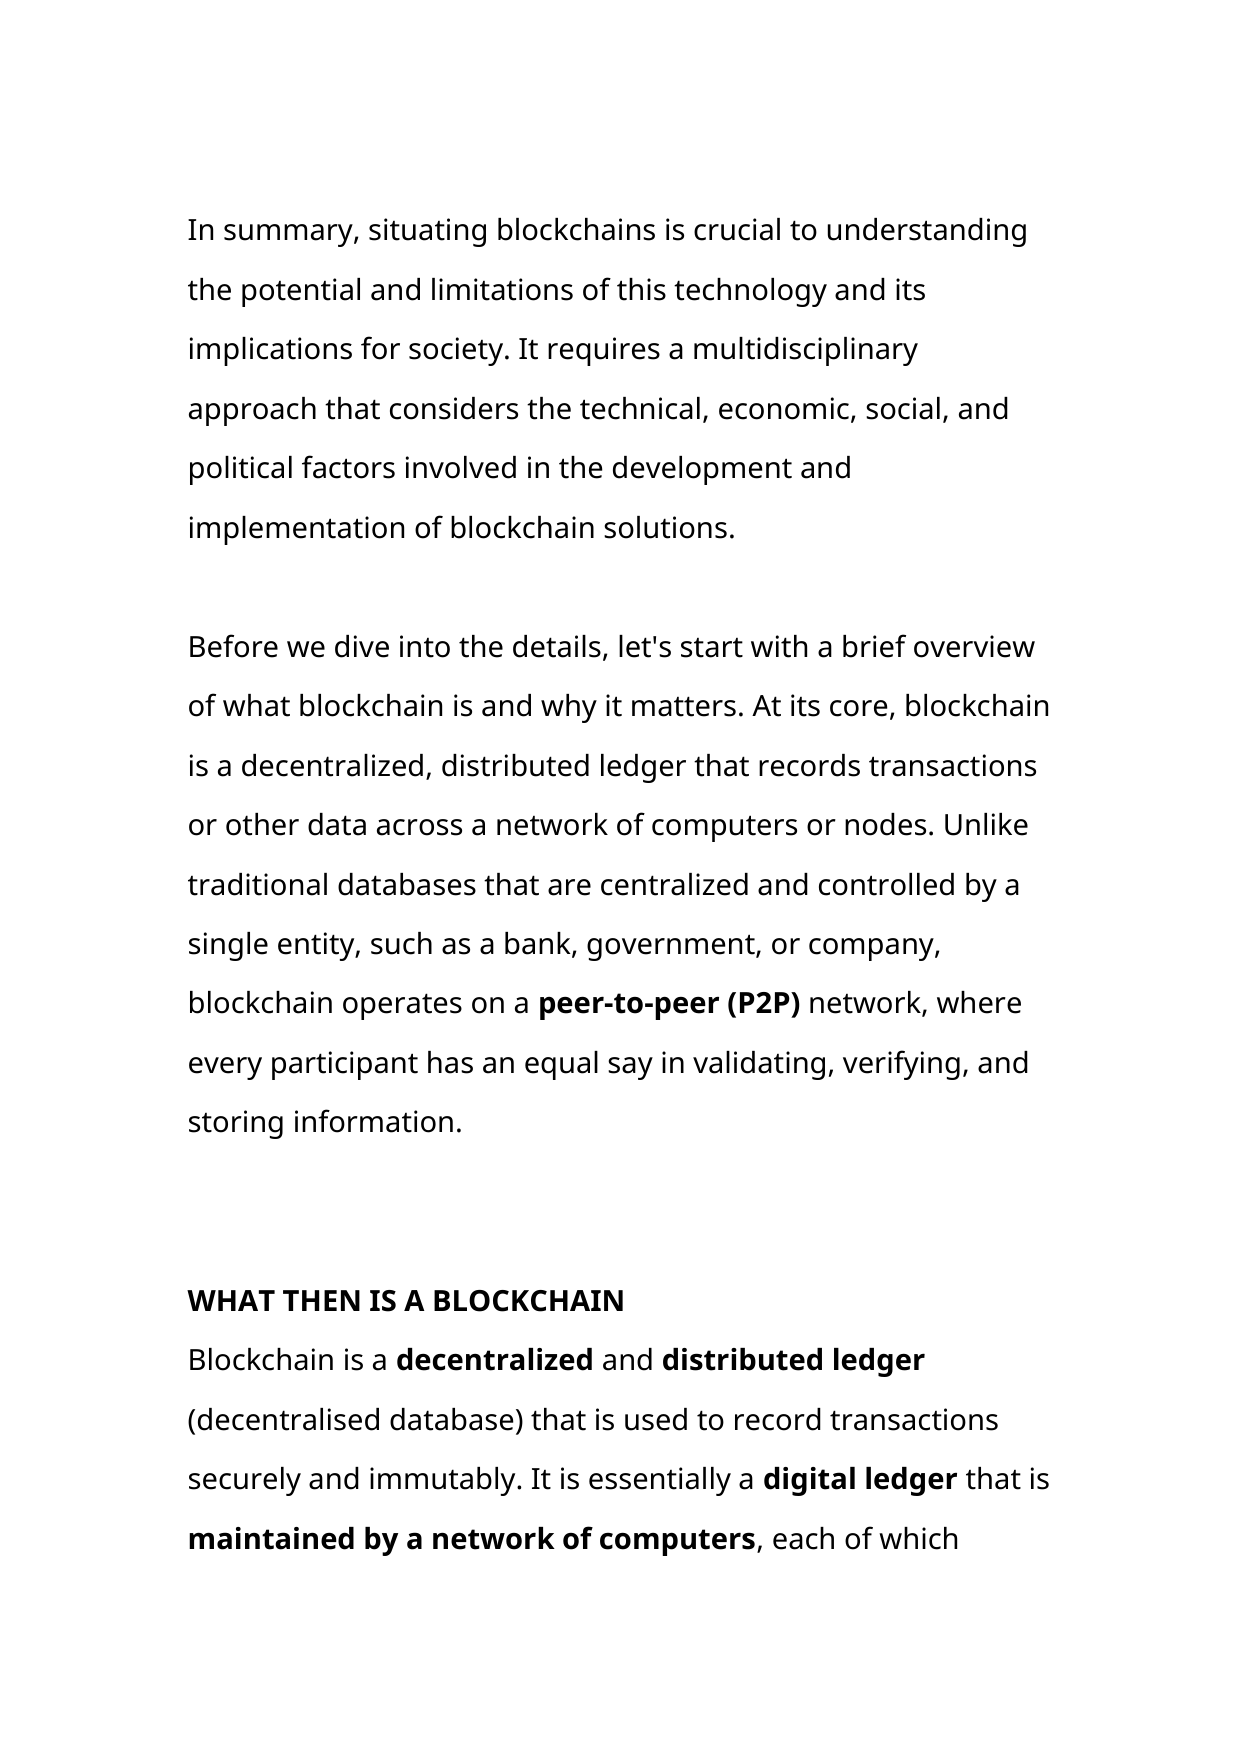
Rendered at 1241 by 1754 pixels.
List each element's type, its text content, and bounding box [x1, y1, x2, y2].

text WHAT THEN IS A BLOCKCHAIN [187, 1280, 1053, 1320]
text In summary, situating blockchains is crucial to understanding the potential and limitations of this technology and its implications for society. It requires a multidisciplinary approach that considers the technical, economic, social, and political factors involved in the development and implementation of blockchain solutions. [187, 209, 1053, 547]
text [187, 1339, 1053, 1558]
text Before we dive into the details, let's start with a brief overview of what blockchain is and why it matters. At its core, blockchain is a decentralized, distributed ledger that records transactions or other data across a network of computers or nodes. Unlike traditional databases that are centralized and controlled by a single entity, such as a bank, government, or company, blockchain operates on a peer-to-peer (P2P) network, where every participant has an equal say in validating, verifying, and storing information. [187, 626, 1053, 1141]
